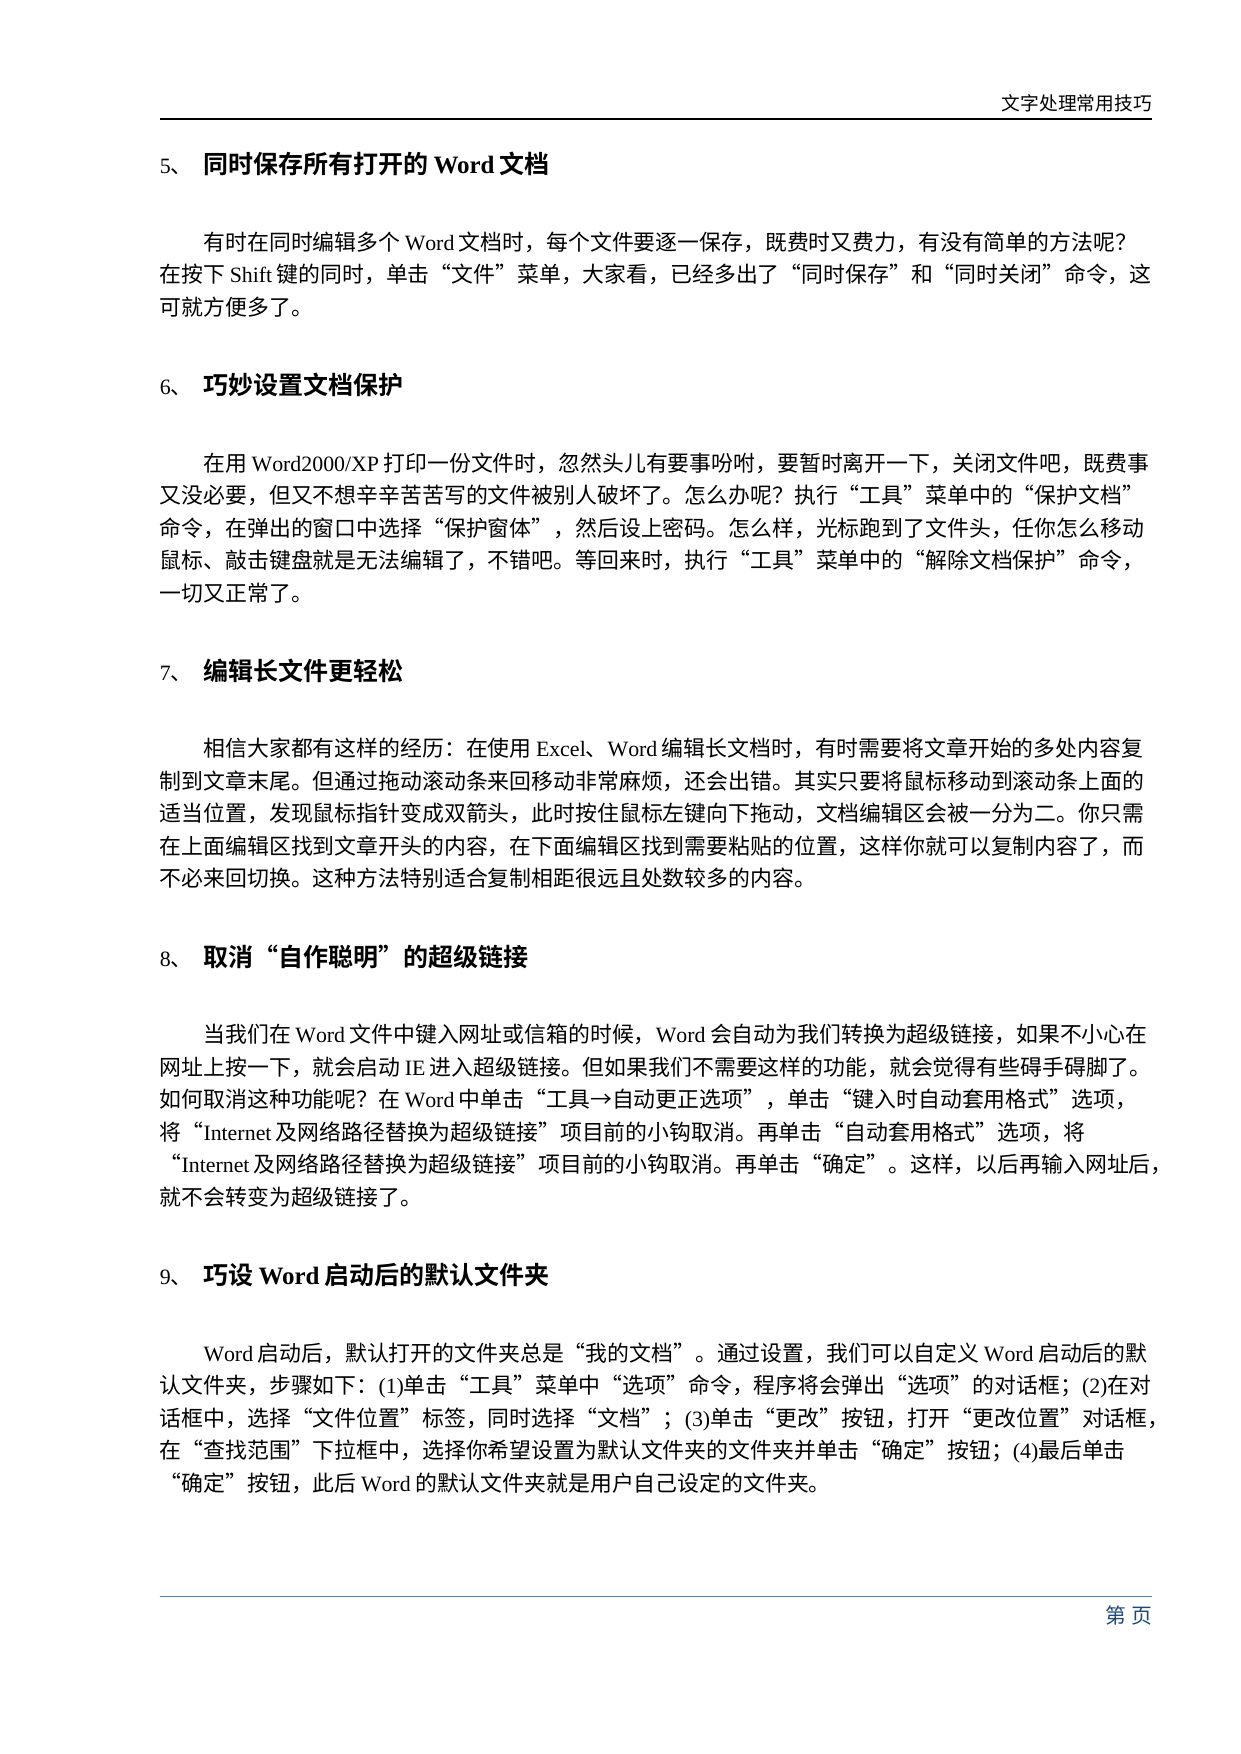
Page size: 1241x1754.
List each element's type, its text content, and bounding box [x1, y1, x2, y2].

text 相信大家都有这样的经历：在使用Excel、Word编辑长文档时，有时需要将文章开始的多处内容复制到文章末尾。但通过拖动滚动条来回移动非常麻烦，还会出错。其实只要将鼠标移动到滚动条上面的适当位置，发现鼠标指针变成双箭头，此时按住鼠标左键向下拖动，文档编辑区会被一分为二。你只需在上面编辑区找到文章开头的内容，在下面编辑区找到需要粘贴的位置，这样你就可以复制内容了，而不必来回切换。这种方法特别适合复制相距很远且处数较多的内容。 [159, 731, 1152, 893]
text Word启动后，默认打开的文件夹总是“我的文档”。通过设置，我们可以自定义Word启动后的默认文件夹，步骤如下：(1)单击“工具”菜单中“选项”命令，程序将会弹出“选项”的对话框；(2)在对话框中，选择“文件位置”标签，同时选择“文档”；(3)单击“更改”按钮，打开“更改位置”对话框，在“查找范围”下拉框中，选择你希望设置为默认文件夹的文件夹并单击“确定”按钮；(4)最后单击“确定”按钮，此后Word的默认文件夹就是用户自己设定的文件夹。 [159, 1335, 1152, 1498]
subtitle 同时保存所有打开的Word文档 [159, 130, 1152, 195]
subtitle 巧设Word启动后的默认文件夹 [159, 1241, 1152, 1306]
subtitle 取消“自作聪明”的超级链接 [159, 923, 1152, 988]
text 在用Word2000/XP打印一份文件时，忽然头儿有要事吩咐，要暂时离开一下，关闭文件吧，既费事又没必要，但又不想辛辛苦苦写的文件被别人破坏了。怎么办呢？执行“工具”菜单中的“保护文档”命令，在弹出的窗口中选择“保护窗体”，然后设上密码。怎么样，光标跑到了文件头，任你怎么移动鼠标、敲击键盘就是无法编辑了，不错吧。等回来时，执行“工具”菜单中的“解除文档保护”命令，一切又正常了。 [159, 445, 1152, 608]
subtitle 巧妙设置文档保护 [159, 351, 1152, 416]
text 有时在同时编辑多个Word文档时，每个文件要逐一保存，既费时又费力，有没有简单的方法呢？在按下Shift键的同时，单击“文件”菜单，大家看，已经多出了“同时保存”和“同时关闭”命令，这可就方便多了。 [159, 224, 1152, 322]
text 当我们在Word文件中键入网址或信箱的时候，Word会自动为我们转换为超级链接，如果不小心在网址上按一下，就会启动IE进入超级链接。但如果我们不需要这样的功能，就会觉得有些碍手碍脚了。如何取消这种功能呢？在Word中单击“工具→自动更正选项”，单击“键入时自动套用格式”选项，将“Internet及网络路径替换为超级链接”项目前的小钩取消。再单击“自动套用格式”选项，将“Internet及网络路径替换为超级链接”项目前的小钩取消。再单击“确定”。这样，以后再输入网址后，就不会转变为超级链接了。 [159, 1017, 1152, 1212]
subtitle 编辑长文件更轻松 [159, 637, 1152, 702]
